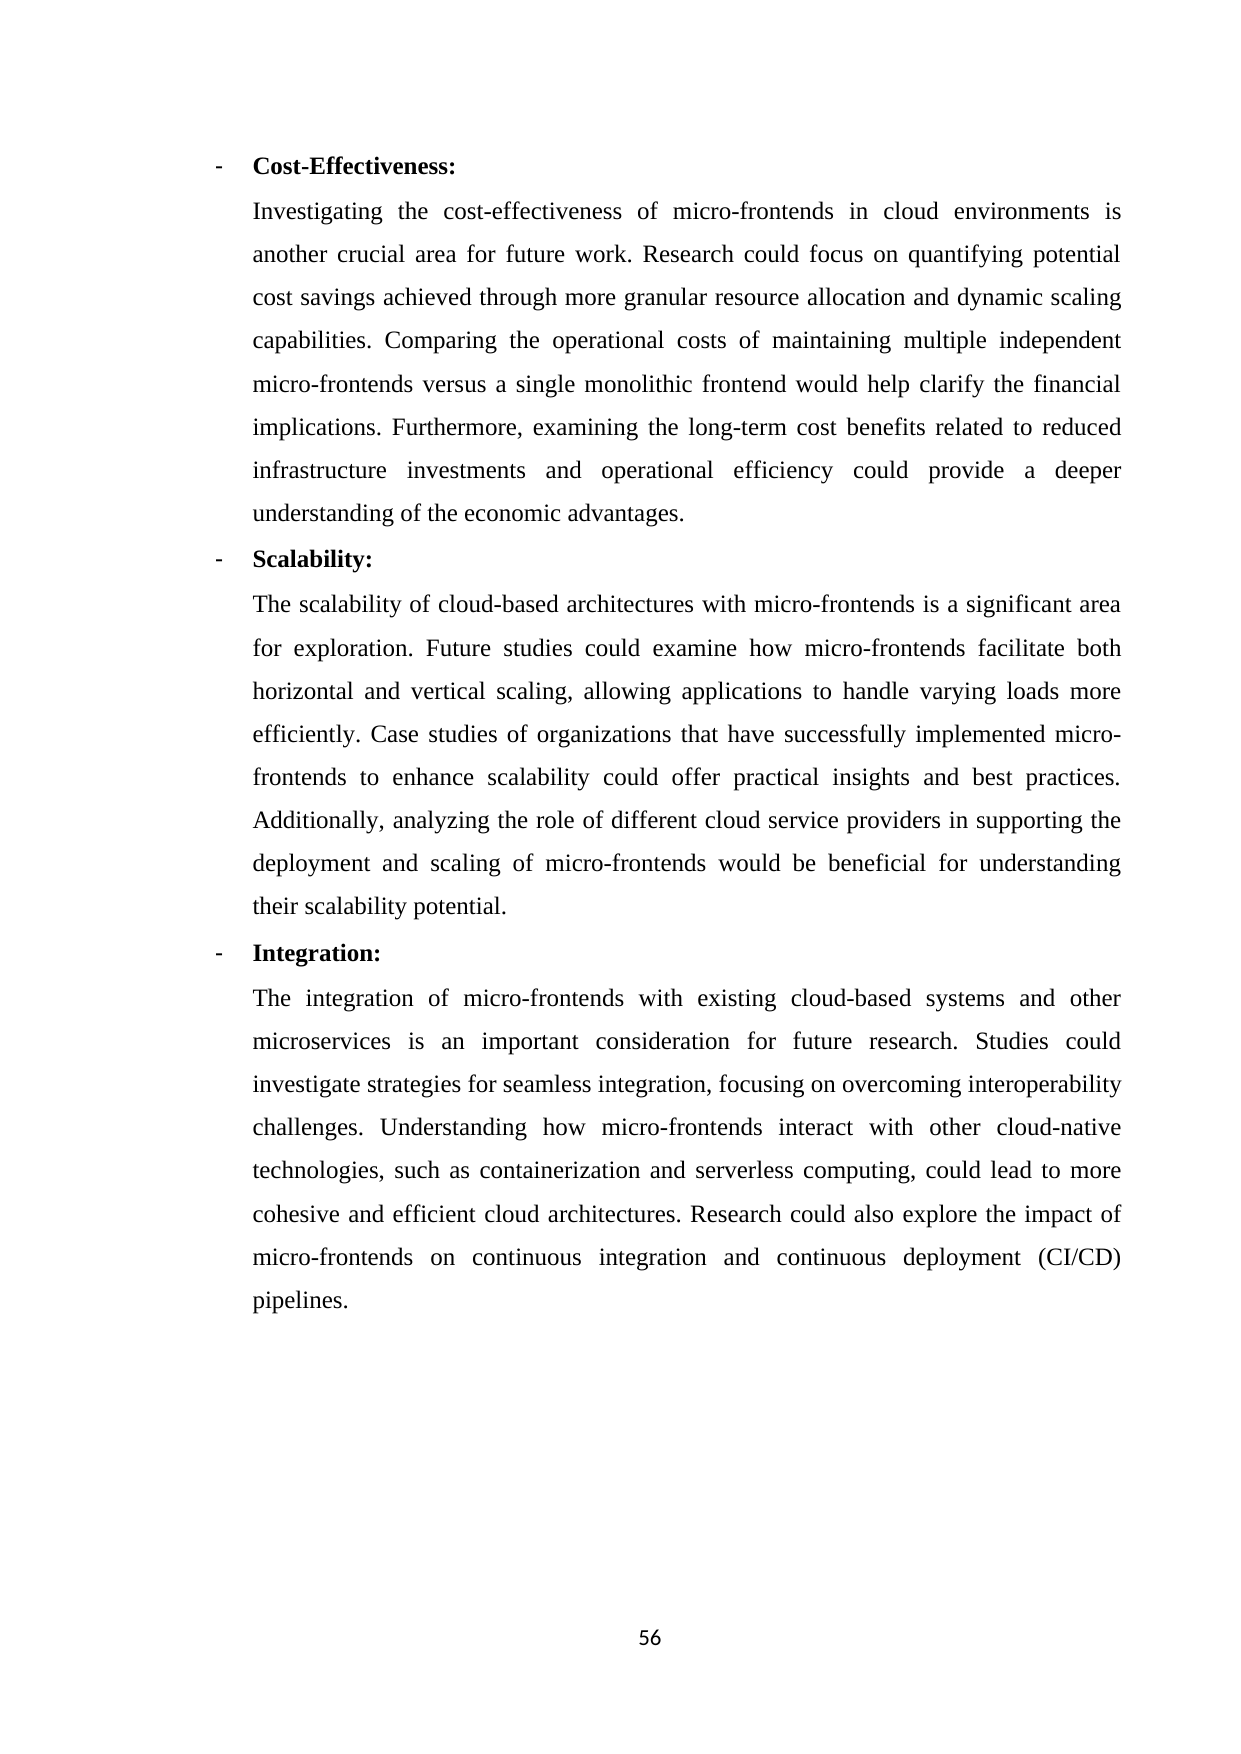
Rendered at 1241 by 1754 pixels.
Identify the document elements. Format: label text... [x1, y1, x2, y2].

list Integration: The integration of micro-frontends with existing cloud-based systems and other microservices is an important consideration for future research. Studies could investigate strategies for seamless integration, focusing on overcoming interoperability challenges. Understanding how micro-frontends interact with other cloud-native technologies, such as containerization and serverless computing, could lead to more cohesive and efficient cloud architectures. Research could also explore the impact of micro-frontends on continuous integration and continuous deployment (CI/CD) pipelines. [215, 934, 1122, 1314]
list Cost-Effectiveness: Investigating the cost-effectiveness of micro-frontends in cloud environments is another crucial area for future work. Research could focus on quantifying potential cost savings achieved through more granular resource allocation and dynamic scaling capabilities. Comparing the operational costs of maintaining multiple independent micro-frontends versus a single monolithic frontend would help clarify the financial implications. Furthermore, examining the long-term cost benefits related to reduced infrastructure investments and operational efficiency could provide a deeper understanding of the economic advantages. [215, 148, 1122, 527]
list Scalability: The scalability of cloud-based architectures with micro-frontends is a significant area for exploration. Future studies could examine how micro-frontends facilitate both horizontal and vertical scaling, allowing applications to handle varying loads more efficiently. Case studies of organizations that have successfully implemented micro-frontends to enhance scalability could offer practical insights and best practices. Additionally, analyzing the role of different cloud service providers in supporting the deployment and scaling of micro-frontends would be beneficial for understanding their scalability potential. [215, 541, 1122, 920]
